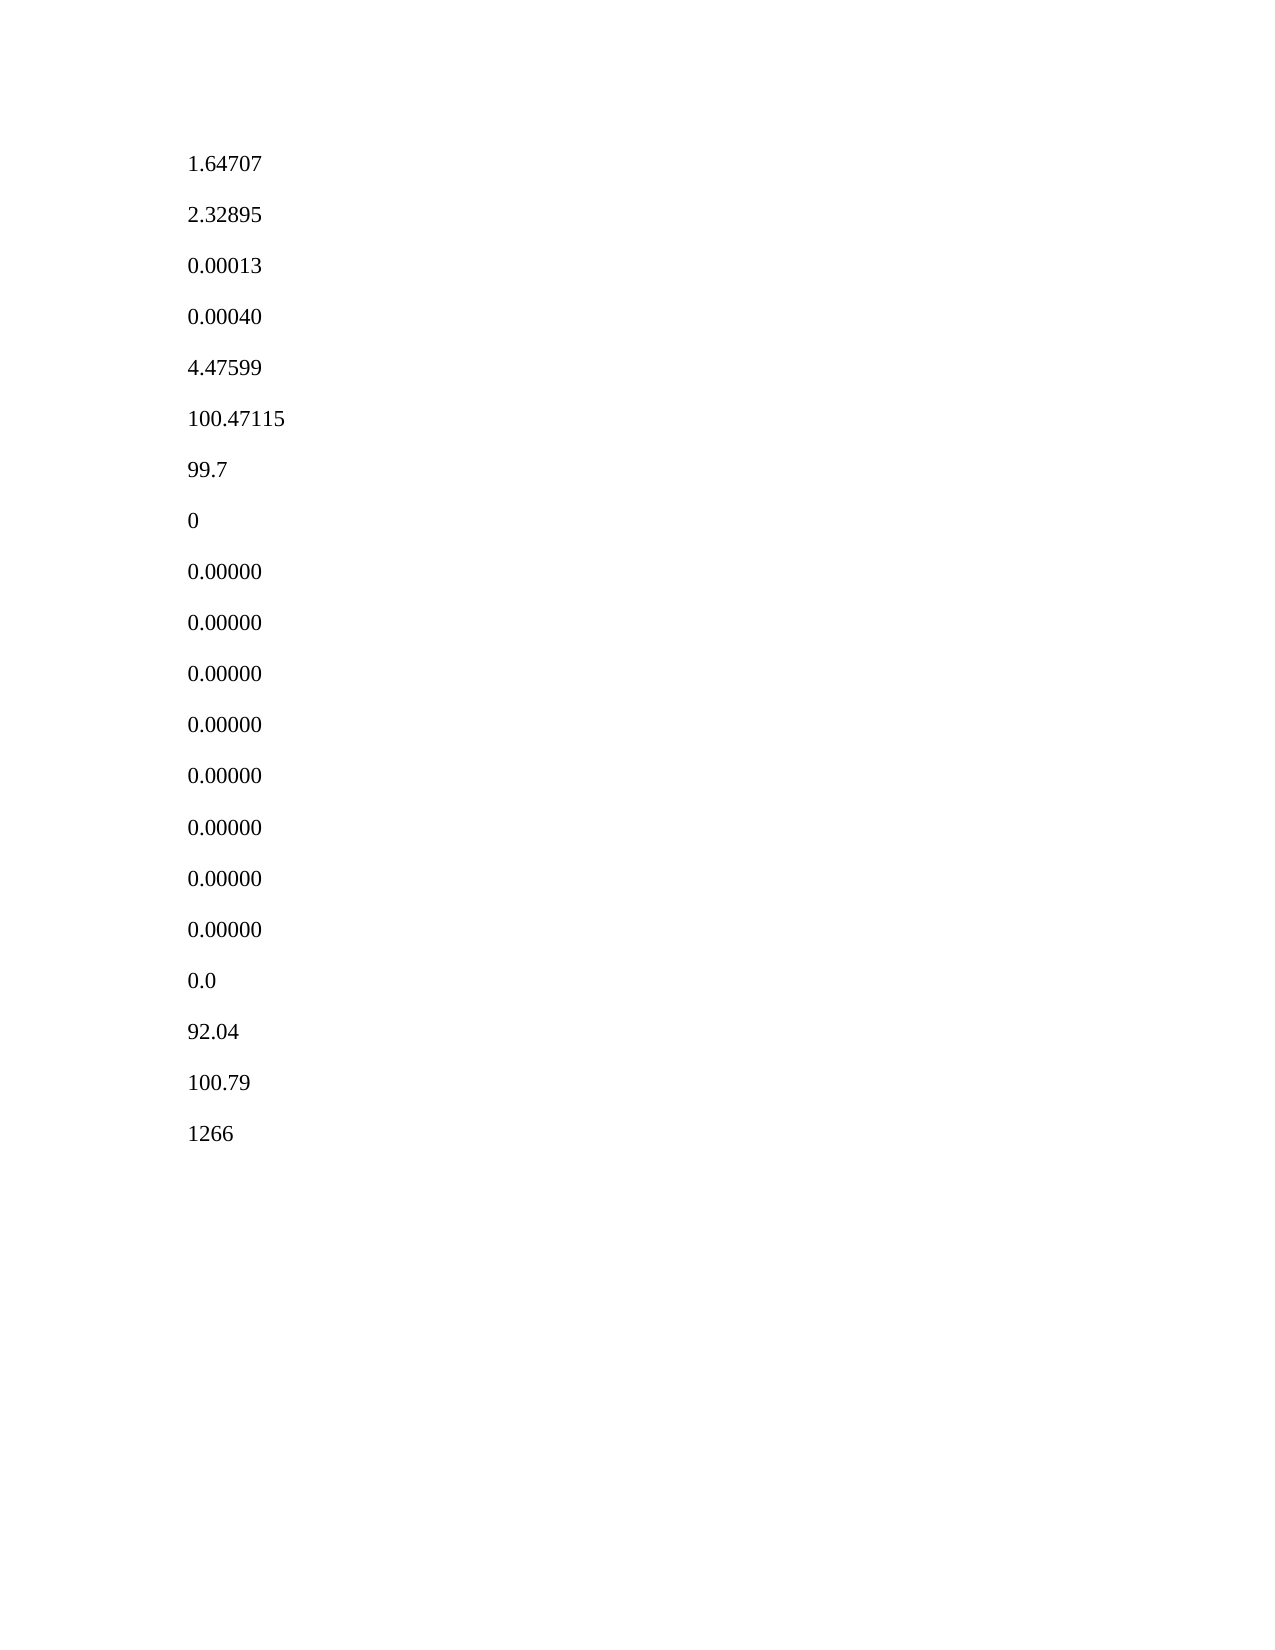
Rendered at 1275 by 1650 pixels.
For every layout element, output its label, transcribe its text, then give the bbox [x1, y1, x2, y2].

table_cell 0.0 [176, 967, 1076, 1018]
table_cell 100.47115 [176, 405, 1076, 456]
table_cell 0.00013 [176, 252, 1076, 303]
table_cell 2.32895 [176, 201, 1076, 252]
table_cell 0.00000 [176, 558, 1076, 609]
table_cell 0.00000 [176, 814, 1076, 864]
table_cell 1.64707 [176, 150, 1076, 201]
table_cell 0 [176, 507, 1076, 558]
table_cell 92.04 [176, 1018, 1076, 1069]
table_cell 0.00000 [176, 711, 1076, 762]
table_cell 0.00000 [176, 763, 1076, 813]
table_cell 0.00000 [176, 660, 1076, 711]
table_cell 100.79 [176, 1069, 1076, 1120]
table_cell 0.00000 [176, 609, 1076, 660]
table_cell 99.7 [176, 456, 1076, 507]
table_cell 1266 [176, 1120, 1076, 1171]
table_cell 0.00000 [176, 865, 1076, 916]
table_cell 0.00000 [176, 916, 1076, 967]
table_cell 4.47599 [176, 354, 1076, 405]
table_cell 0.00040 [176, 303, 1076, 354]
